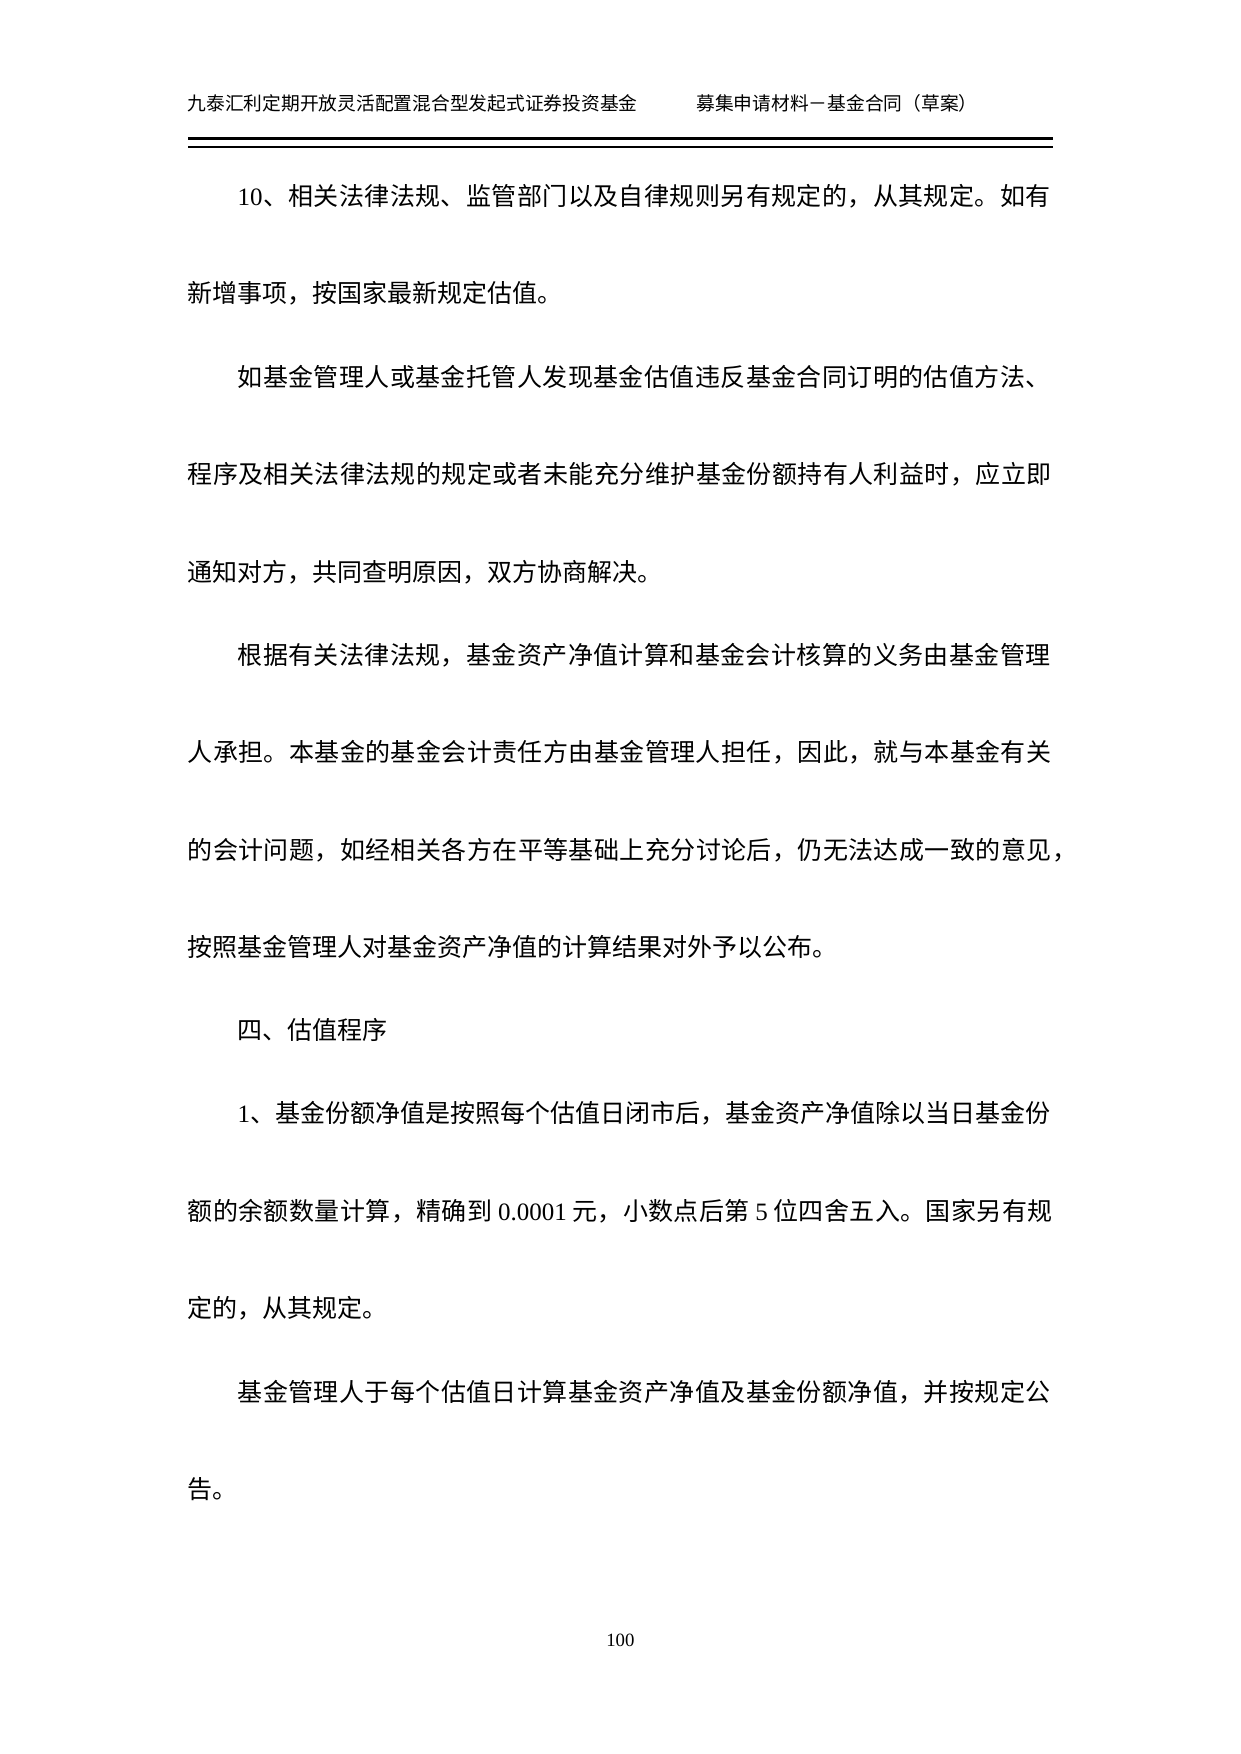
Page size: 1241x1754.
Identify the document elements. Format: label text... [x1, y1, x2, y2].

text 四、估值程序 [187, 996, 1053, 1061]
text 如基金管理人或基金托管人发现基金估值违反基金合同订明的估值方法、程序及相关法律法规的规定或者未能充分维护基金份额持有人利益时，应立即通知对方，共同查明原因，双方协商解决。 [187, 343, 1053, 603]
text 10、相关法律法规、监管部门以及自律规则另有规定的，从其规定。如有新增事项，按国家最新规定估值。 [187, 162, 1053, 324]
text 1、基金份额净值是按照每个估值日闭市后，基金资产净值除以当日基金份额的余额数量计算，精确到0.0001元，小数点后第5位四舍五入。国家另有规定的，从其规定。 [187, 1079, 1053, 1339]
text 根据有关法律法规，基金资产净值计算和基金会计核算的义务由基金管理人承担。本基金的基金会计责任方由基金管理人担任，因此，就与本基金有关的会计问题，如经相关各方在平等基础上充分讨论后，仍无法达成一致的意见，按照基金管理人对基金资产净值的计算结果对外予以公布。 [187, 621, 1053, 978]
text 基金管理人于每个估值日计算基金资产净值及基金份额净值，并按规定公告。 [187, 1358, 1053, 1520]
